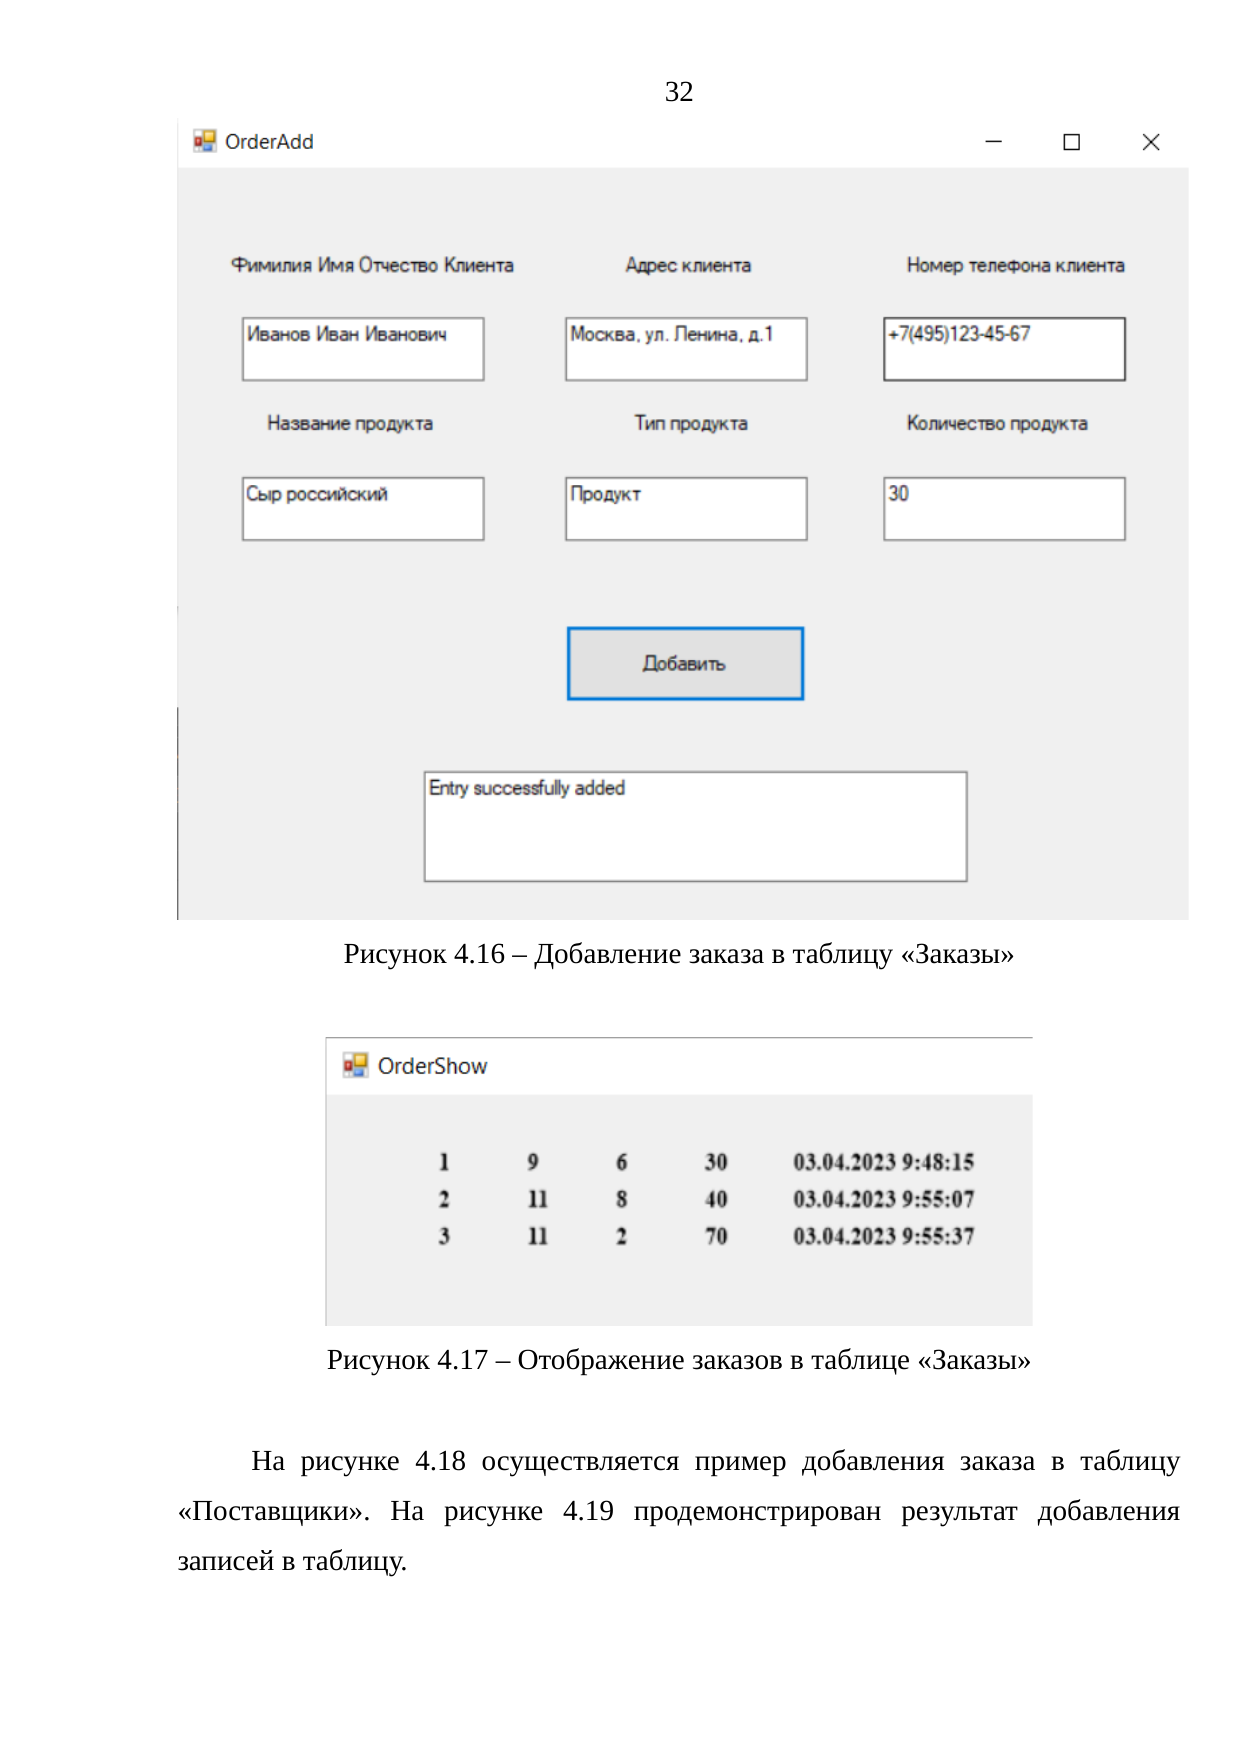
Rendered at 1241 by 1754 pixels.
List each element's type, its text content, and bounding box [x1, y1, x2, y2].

picture [177, 118, 1189, 920]
picture [325, 1037, 1033, 1326]
text Рисунок 4.17 – Отображение заказов в таблице «Заказы» [177, 1342, 1181, 1376]
text На рисунке 4.18 осуществляется пример добавления заказа в таблицу «Поставщики». На рисунке 4.19 продемонстрирован результат добавления записей в таблицу. [177, 1443, 1181, 1577]
text Рисунок 4.16 – Добавление заказа в таблицу «Заказы» [177, 937, 1181, 970]
